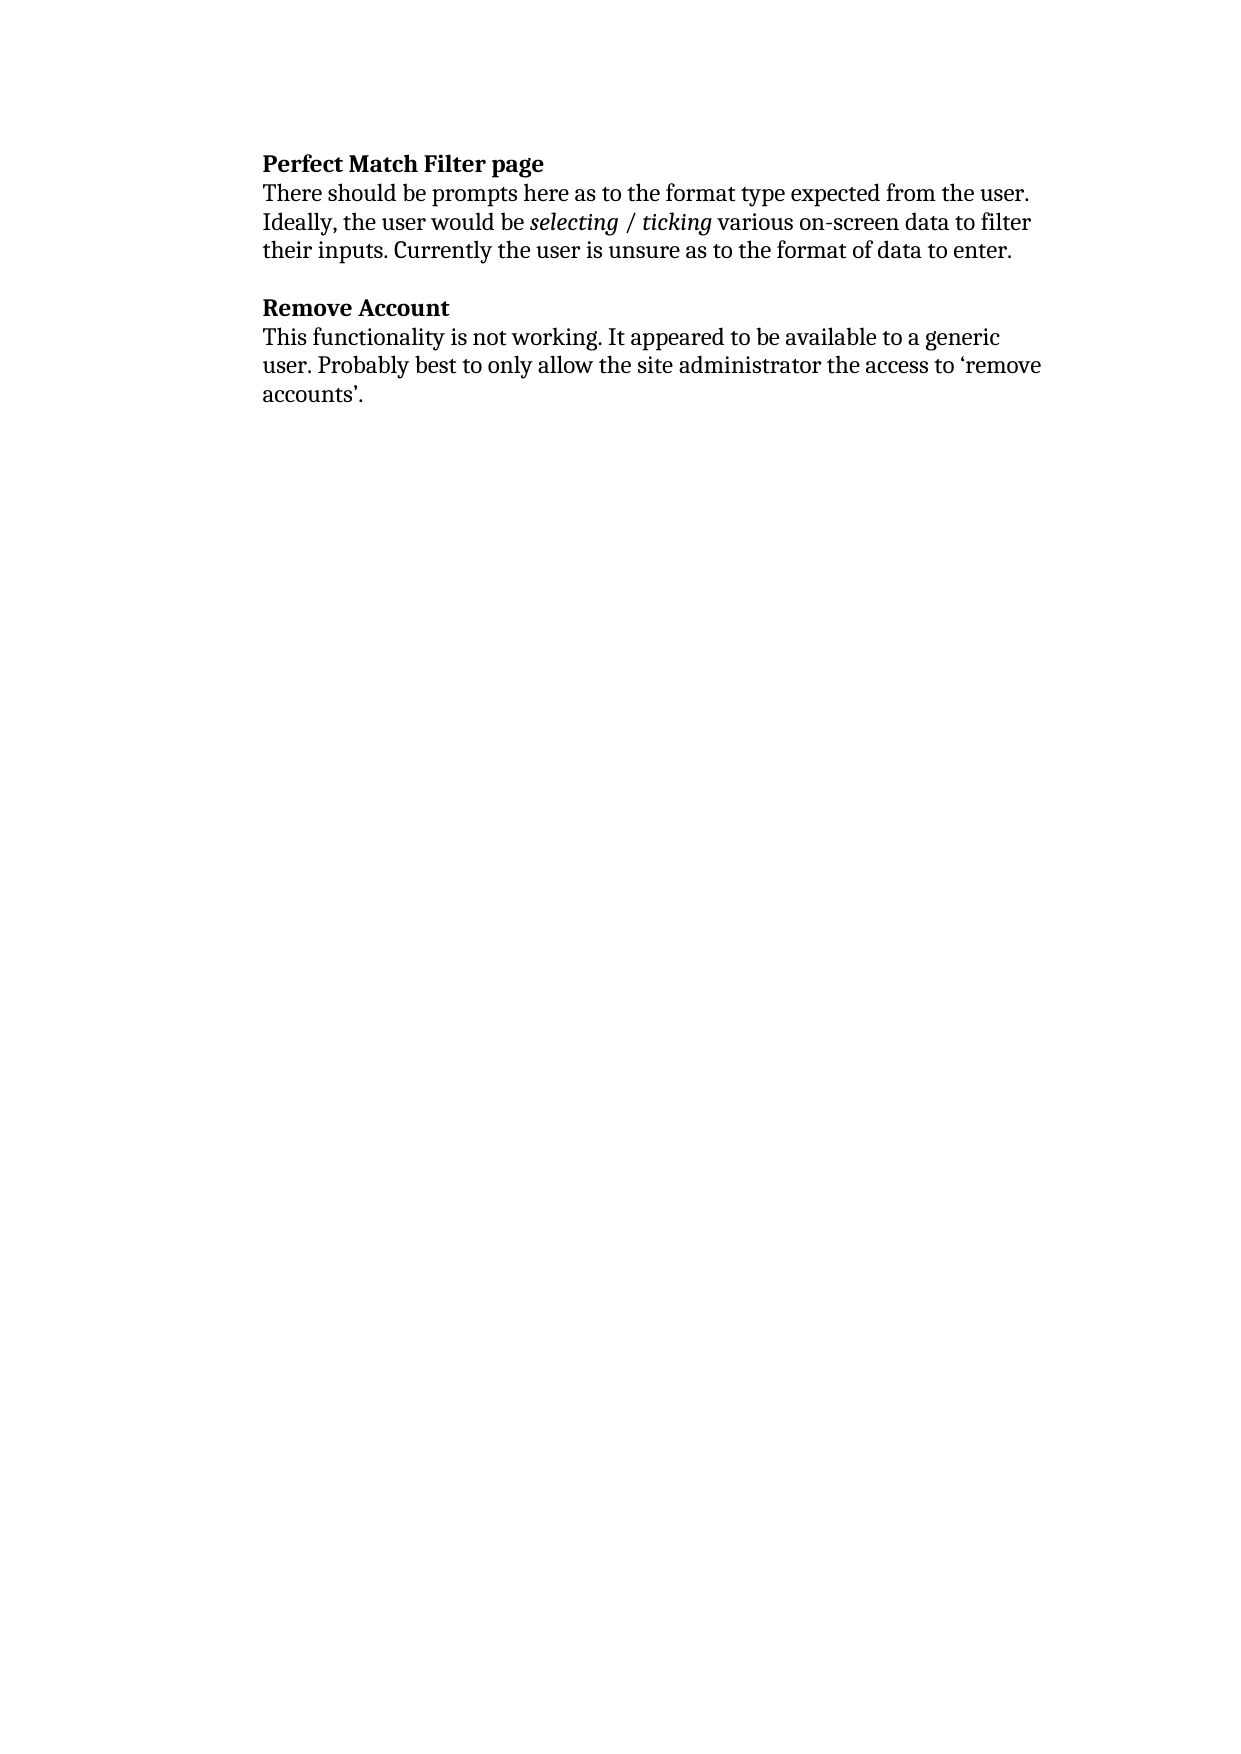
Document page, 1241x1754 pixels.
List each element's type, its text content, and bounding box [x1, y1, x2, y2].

text Remove Account [262, 294, 1053, 322]
text There should be prompts here as to the format type expected from the user. Ideally, the user would be selecting / ticking various on-screen data to filter their inputs. Currently the user is unsure as to the format of data to enter. [262, 179, 1053, 265]
text This functionality is not working. It appeared to be available to a generic user. Probably best to only allow the site administrator the access to ‘remove accounts’. [262, 322, 1053, 409]
text Perfect Match Filter page [262, 150, 1053, 179]
